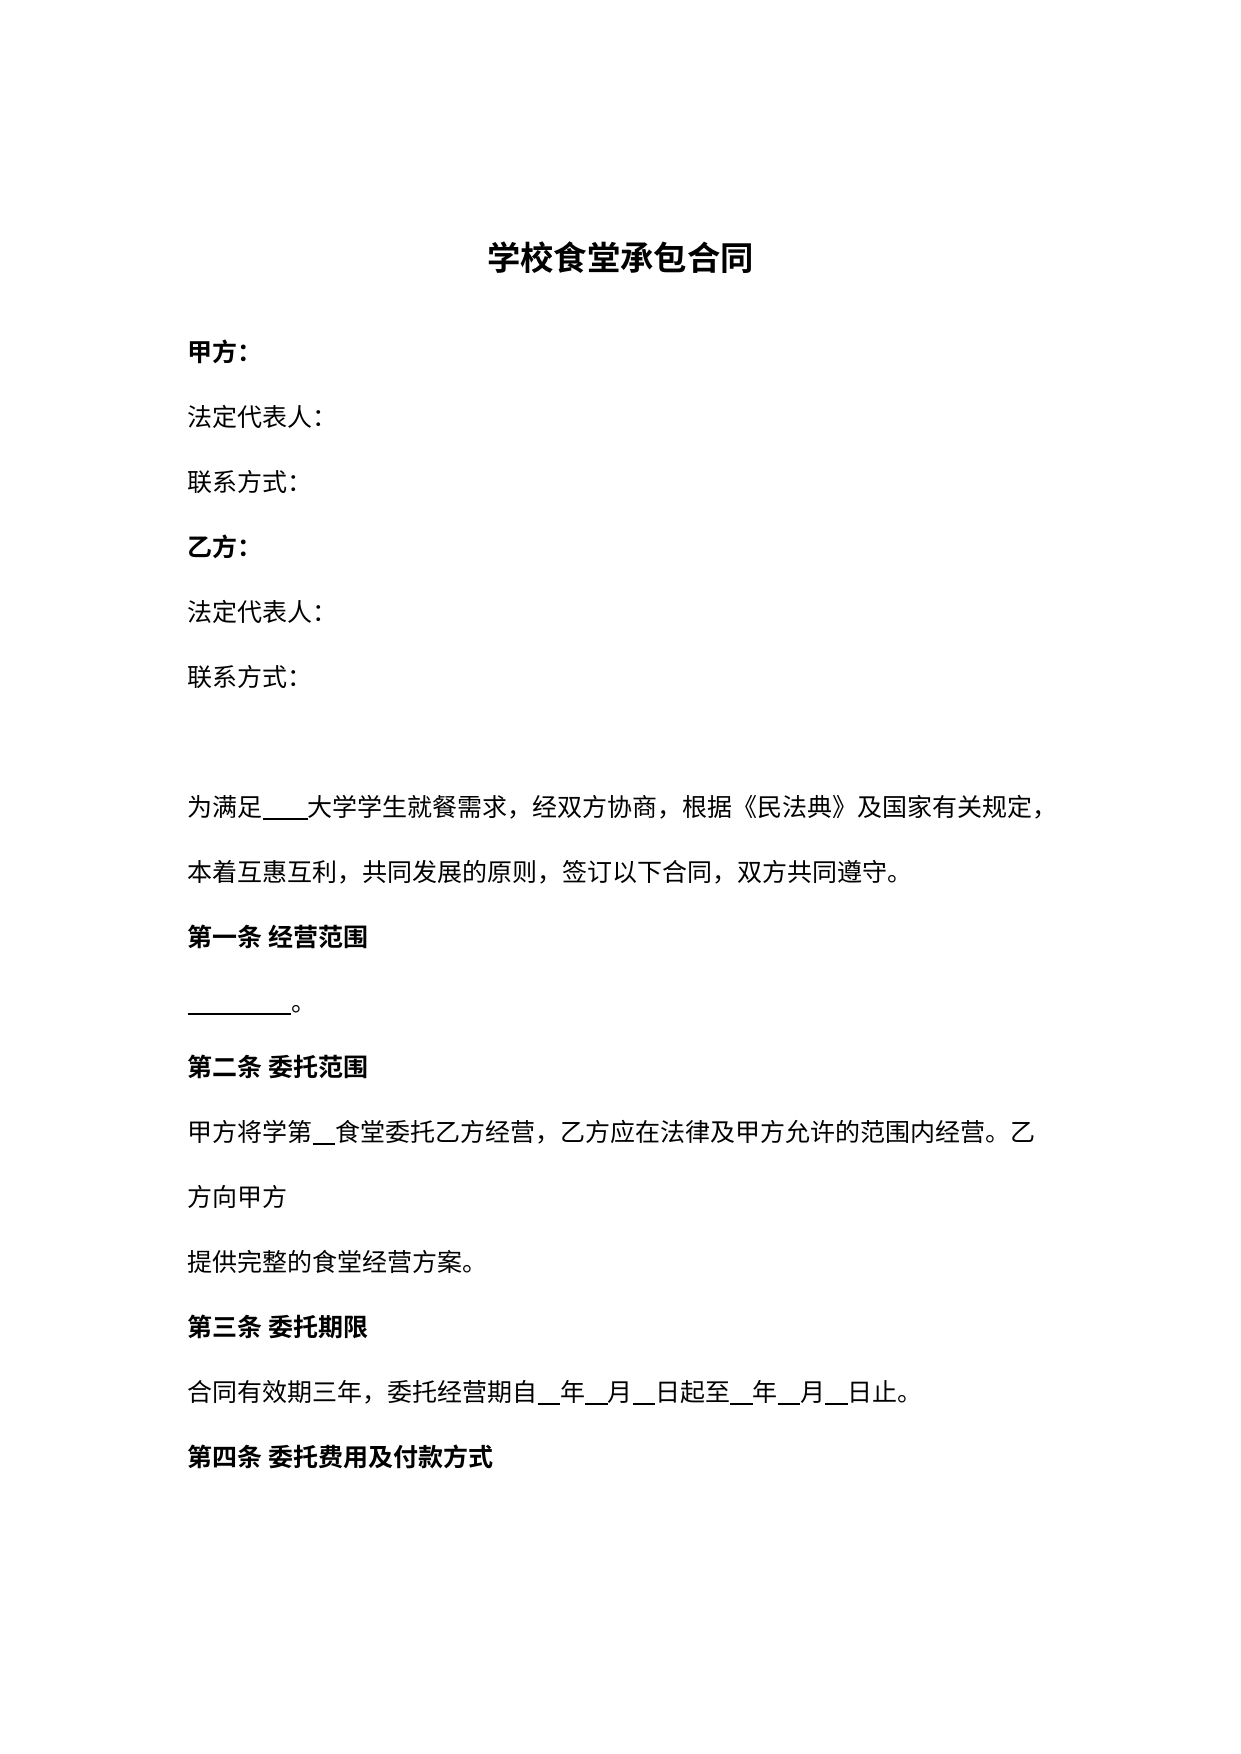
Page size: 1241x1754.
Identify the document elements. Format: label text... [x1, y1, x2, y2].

subtitle 学校食堂承包合同 [187, 224, 1053, 289]
text 为满足 大学学生就餐需求，经双方协商，根据《民法典》及国家有关规定，本着互惠互利，共同发展的原则，签订以下合同，双方共同遵守。 [187, 708, 1053, 903]
text 法定代表人： [187, 383, 1053, 448]
text 甲方： [187, 318, 1053, 383]
text 。 [187, 968, 1053, 1033]
subtitle 第四条 委托费用及付款方式 [187, 1423, 1053, 1488]
subtitle 第二条 委托范围 [187, 1033, 1053, 1098]
text 合同有效期三年，委托经营期自 年 月 日起至 年 月 日止。 [187, 1358, 1053, 1423]
text 联系方式： [187, 643, 1053, 708]
subtitle 第一条 经营范围 [187, 903, 1053, 968]
text 法定代表人： [187, 578, 1053, 643]
subtitle 第三条 委托期限 [187, 1293, 1053, 1358]
text 乙方： [187, 513, 1053, 578]
text 甲方将学第 食堂委托乙方经营，乙方应在法律及甲方允许的范围内经营。乙方向甲方 [187, 1098, 1053, 1228]
text 联系方式： [187, 448, 1053, 513]
text 提供完整的食堂经营方案。 [187, 1228, 1053, 1293]
